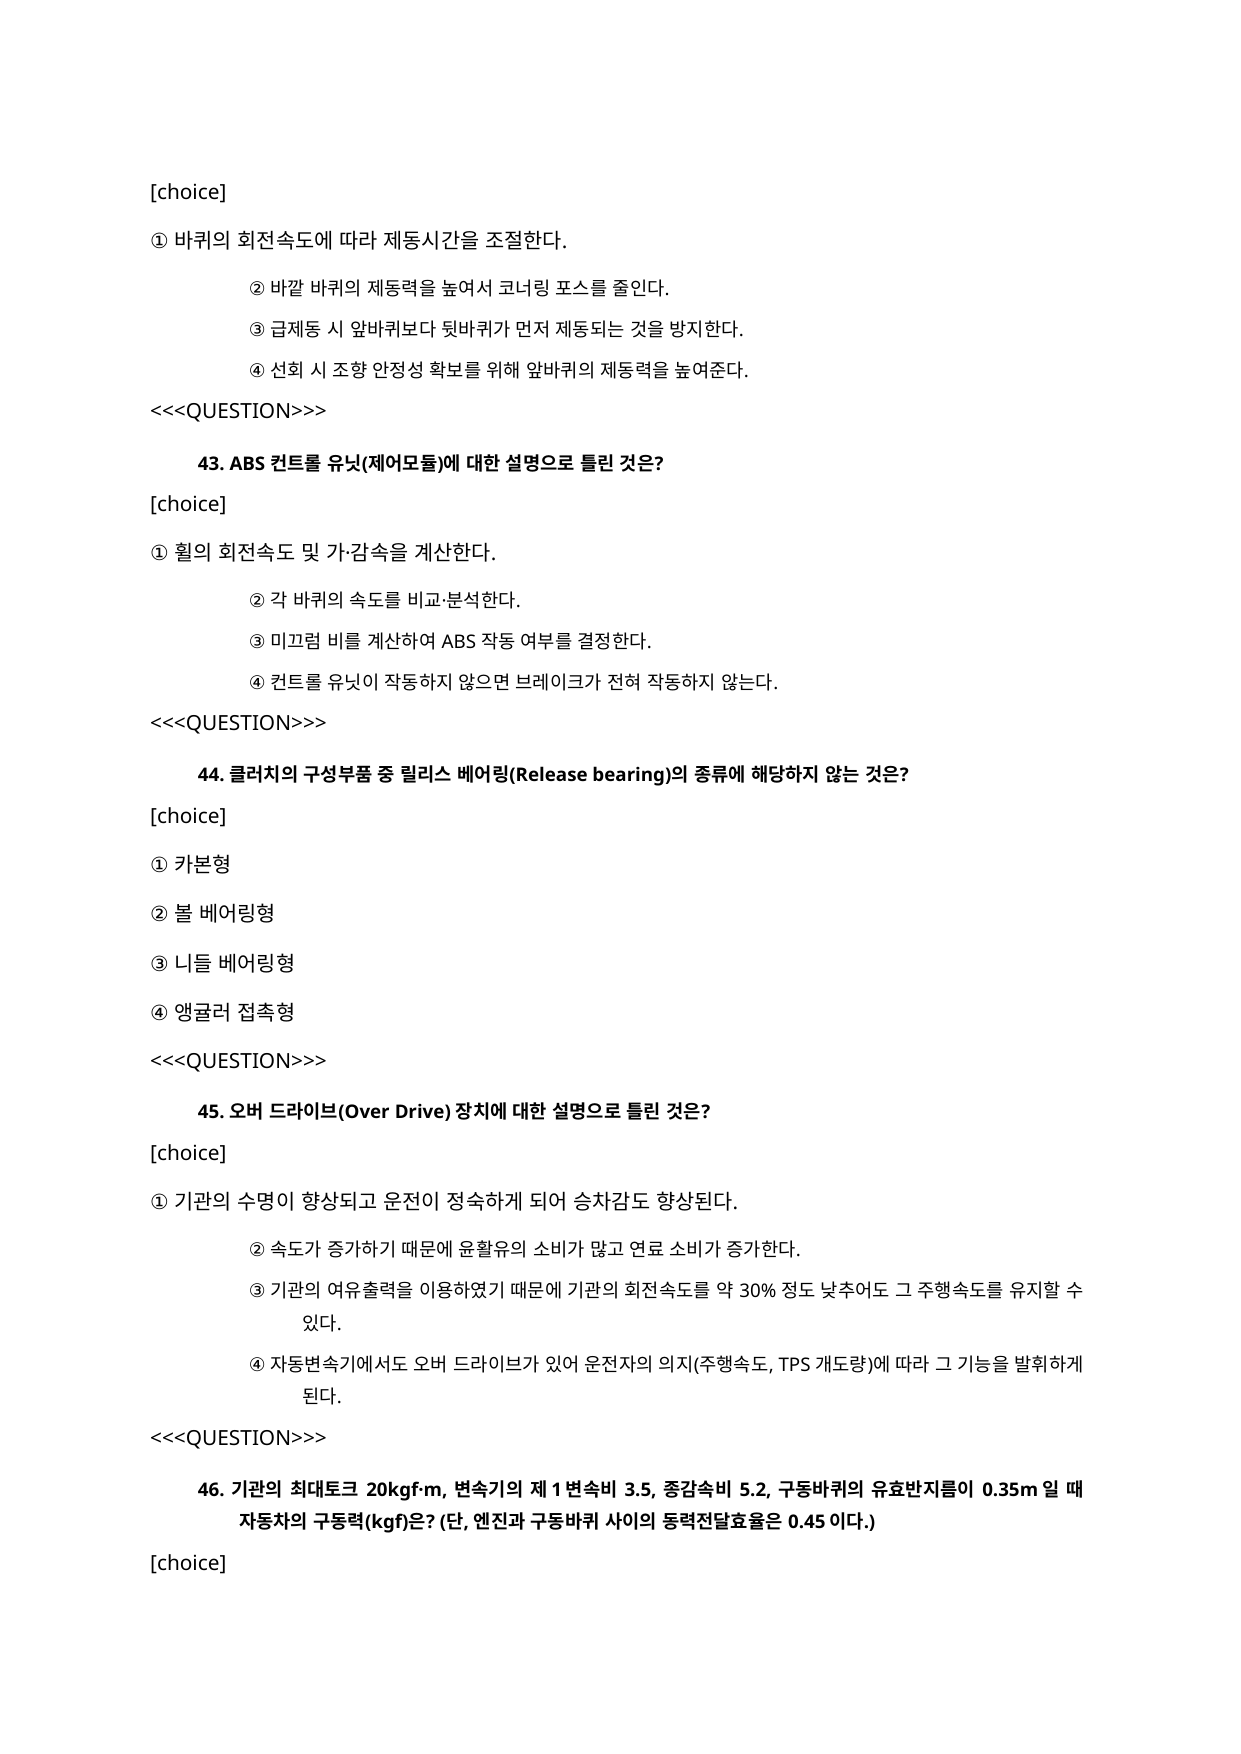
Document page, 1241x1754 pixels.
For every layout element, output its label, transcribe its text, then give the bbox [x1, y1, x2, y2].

text ③ 니들 베어링형 [150, 947, 1090, 977]
text 45. 오버 드라이브(Over Drive) 장치에 대한 설명으로 틀린 것은? [198, 1097, 1084, 1124]
text <<<QUESTION>>> [150, 397, 1090, 425]
text ③ 미끄럼 비를 계산하여 ABS 작동 여부를 결정한다. [229, 627, 1084, 654]
text ④ 컨트롤 유닛이 작동하지 않으면 브레이크가 전혀 작동하지 않는다. [229, 668, 1084, 695]
text ① 카본형 [150, 848, 1090, 878]
text ③ 급제동 시 앞바퀴보다 뒷바퀴가 먼저 제동되는 것을 방지한다. [229, 315, 1084, 342]
text ② 각 바퀴의 속도를 비교·분석한다. [229, 586, 1084, 613]
text [choice] [150, 177, 1090, 206]
text [choice] [150, 489, 1090, 517]
text <<<QUESTION>>> [150, 708, 1090, 737]
text ② 속도가 증가하기 때문에 윤활유의 소비가 많고 연료 소비가 증가한다. [229, 1235, 1084, 1262]
text ④ 앵귤러 접촉형 [150, 996, 1090, 1027]
text 46. 기관의 최대토크 20kgf·m, 변속기의 제1변속비 3.5, 종감속비 5.2, 구동바퀴의 유효반지름이 0.35m일 때 자동차의 구동력(kgf)은? (단, 엔진과 구동바퀴 사이의 동력전달효율은 0.45이다.) [198, 1474, 1084, 1534]
text 43. ABS 컨트롤 유닛(제어모듈)에 대한 설명으로 틀린 것은? [198, 448, 1084, 475]
text ① 기관의 수명이 향상되고 운전이 정숙하게 되어 승차감도 향상된다. [150, 1185, 1090, 1216]
text ① 바퀴의 회전속도에 따라 제동시간을 조절한다. [150, 224, 1090, 255]
text [choice] [150, 801, 1090, 829]
text ③ 기관의 여유출력을 이용하였기 때문에 기관의 회전속도를 약 30% 정도 낮추어도 그 주행속도를 유지할 수 있다. [229, 1276, 1084, 1336]
text <<<QUESTION>>> [150, 1046, 1090, 1074]
text ④ 자동변속기에서도 오버 드라이브가 있어 운전자의 의지(주행속도, TPS 개도량)에 따라 그 기능을 발휘하게 된다. [229, 1349, 1084, 1409]
text [choice] [150, 1548, 1090, 1576]
text 44. 클러치의 구성부품 중 릴리스 베어링(Release bearing)의 종류에 해당하지 않는 것은? [198, 760, 1084, 787]
text ② 바깥 바퀴의 제동력을 높여서 코너링 포스를 줄인다. [229, 274, 1084, 301]
text [choice] [150, 1138, 1090, 1167]
text ② 볼 베어링형 [150, 898, 1090, 928]
text ① 휠의 회전속도 및 가·감속을 계산한다. [150, 536, 1090, 567]
text <<<QUESTION>>> [150, 1423, 1090, 1451]
text ④ 선회 시 조향 안정성 확보를 위해 앞바퀴의 제동력을 높여준다. [229, 356, 1084, 383]
